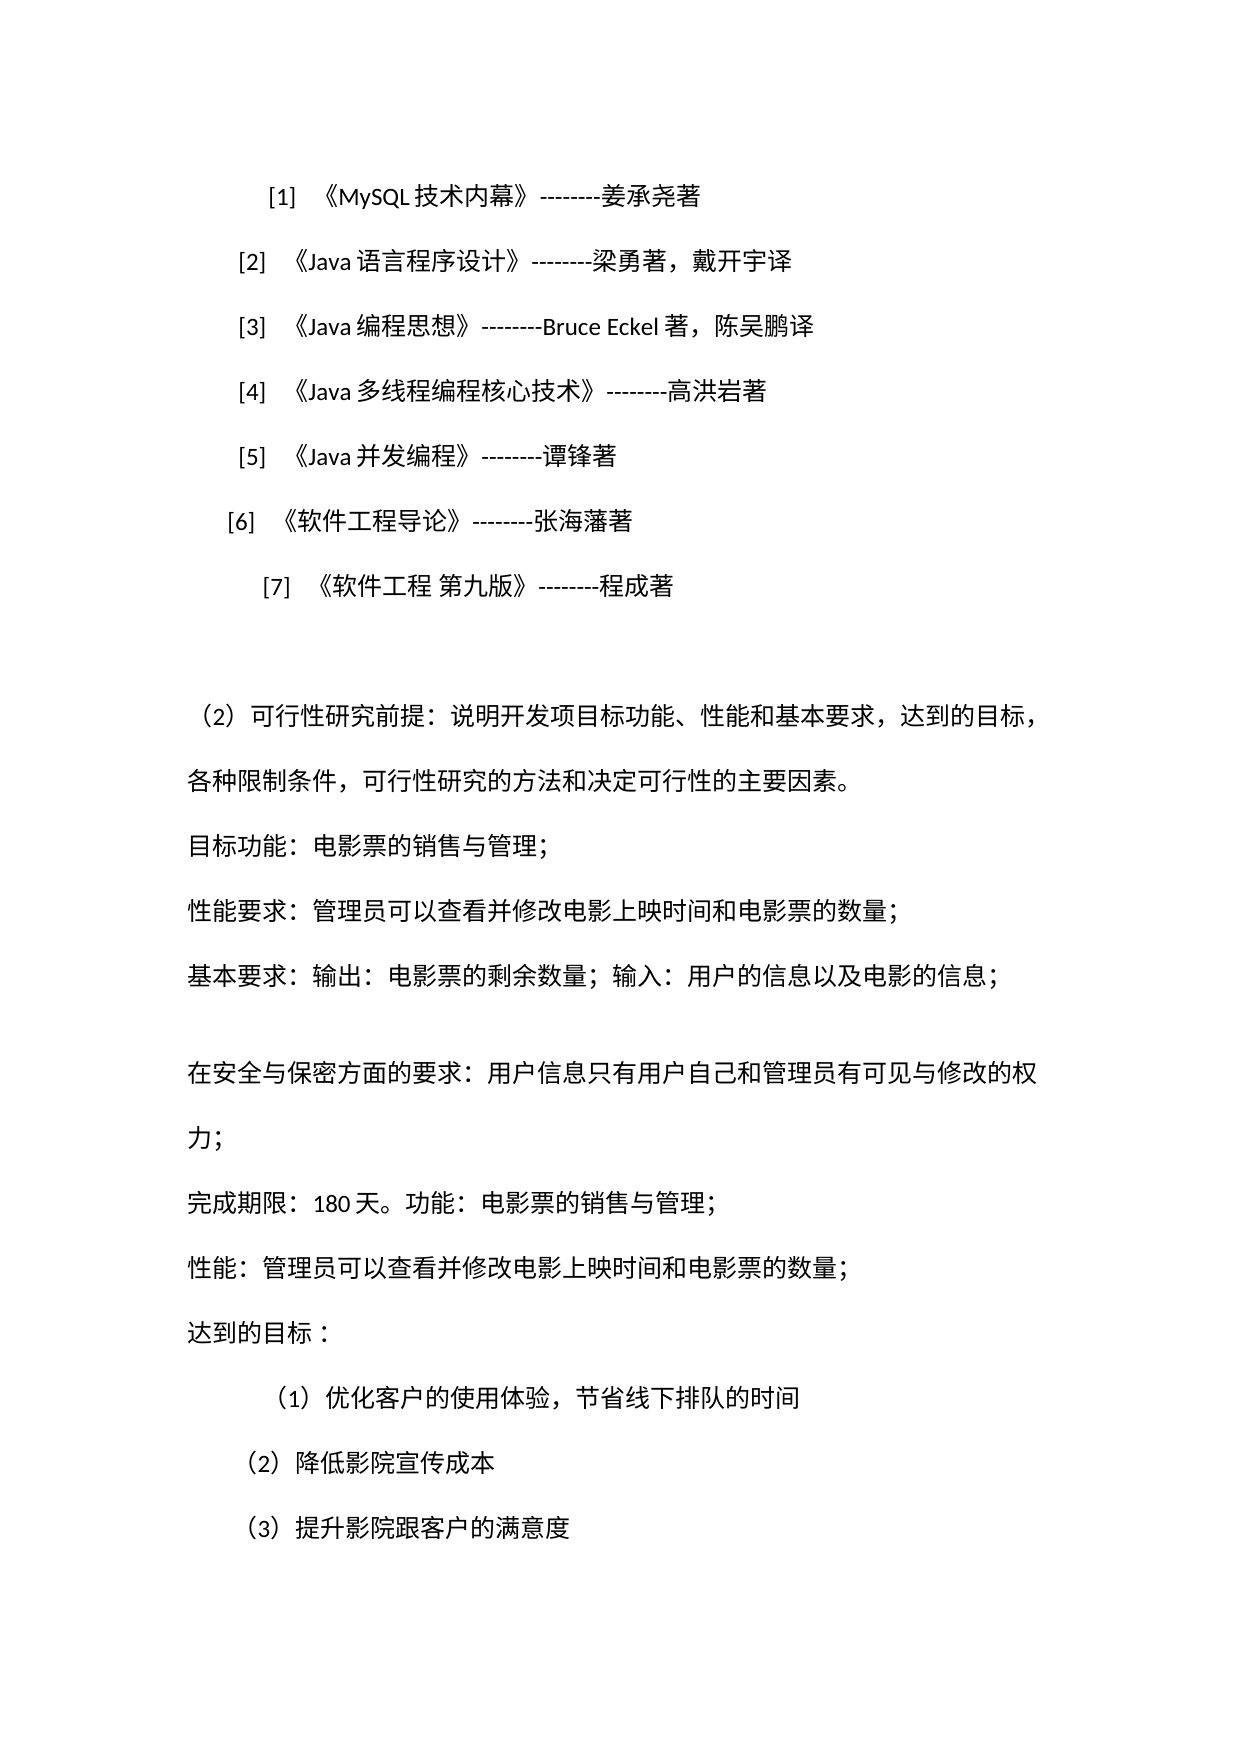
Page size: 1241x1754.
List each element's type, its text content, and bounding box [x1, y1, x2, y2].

list 基本要求：输出：电影票的剩余数量；输入：用户的信息以及电影的信息； 在安全与保密方面的要求：用户信息只有用户自己和管理员有可见与修改的权力； 完成期限：180天。功能：电影票的销售与管理； 性能：管理员可以查看并修改电影上映时间和电影票的数量； 达到的目标 ： [187, 942, 1053, 1364]
text [4] 《Java多线程编程核心技术》--------高洪岩著 [187, 357, 1053, 422]
list 可行性研究前提：说明开发项目标功能、性能和基本要求，达到的目标，各种限制条件，可行性研究的方法和决定可行性的主要因素。 [187, 682, 1053, 812]
list （1）优化客户的使用体验，节省线下排队的时间 [187, 1364, 1053, 1429]
text [2] 《Java语言程序设计》--------梁勇著，戴开宇译 [187, 227, 1053, 292]
list 目标功能：电影票的销售与管理； 性能要求：管理员可以查看并修改电影上映时间和电影票的数量； [187, 812, 1053, 942]
text [1] 《MySQL技术内幕》--------姜承尧著 [187, 162, 1053, 227]
text [7] 《软件工程 第九版》--------程成著 [187, 552, 1053, 617]
text [5] 《Java并发编程》--------谭锋著 [187, 422, 1053, 487]
list （3）提升影院跟客户的满意度 [187, 1494, 1053, 1559]
list （2）降低影院宣传成本 [187, 1429, 1053, 1494]
text [6] 《软件工程导论》--------张海藩著 [187, 487, 1053, 552]
text [3] 《Java编程思想》--------Bruce Eckel著，陈吴鹏译 [187, 292, 1053, 357]
